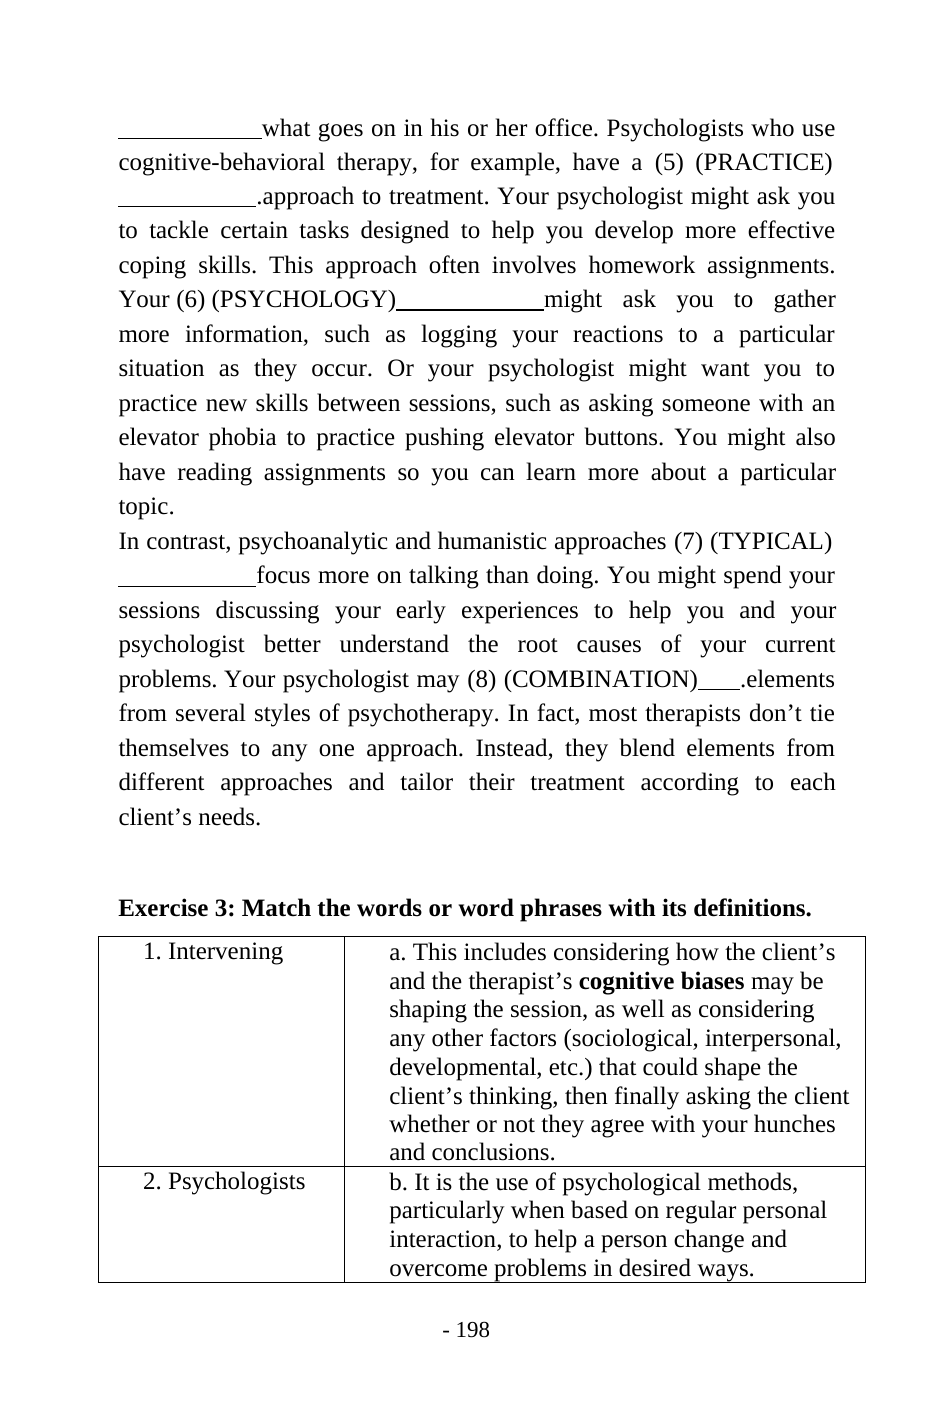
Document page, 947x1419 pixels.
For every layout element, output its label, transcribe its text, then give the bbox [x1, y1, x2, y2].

text .approach to treatment. Your psychologist might ask you to tackle certain tasks designed to help you develop more effective coping skills. This approach often involves homework assignments. Your (6) (PSYCHOLOGY) might ask you to gather more information, such as logging your reactions to a particular situation as they occur. Or your psychologist might want you to practice new skills between sessions, such as asking someone with an elevator phobia to practice pushing elevator buttons. You might also have reading assignments so you can learn more about a particular topic. [118, 181, 836, 520]
text what goes on in his or her office. Psychologists who use cognitive-behavioral therapy, for example, have a (5) (PRACTICE) [118, 113, 836, 176]
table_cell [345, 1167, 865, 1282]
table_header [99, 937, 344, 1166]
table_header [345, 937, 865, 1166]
text In contrast, psychoanalytic and humanistic approaches (7) (TYPICAL) [118, 526, 947, 555]
text focus more on talking than doing. You might spend your sessions discussing your early experiences to help you and your psychologist better understand the root causes of your current problems. Your psychologist may (8) (COMBINATION) .elements from several styles of psychotherapy. In fact, most therapists don’t tie themselves to any one approach. Instead, they blend elements from different approaches and tailor their treatment according to each client’s needs. [118, 561, 836, 831]
subtitle Exercise 3: Match the words or word phrases with its definitions. [118, 893, 947, 922]
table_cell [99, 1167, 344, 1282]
